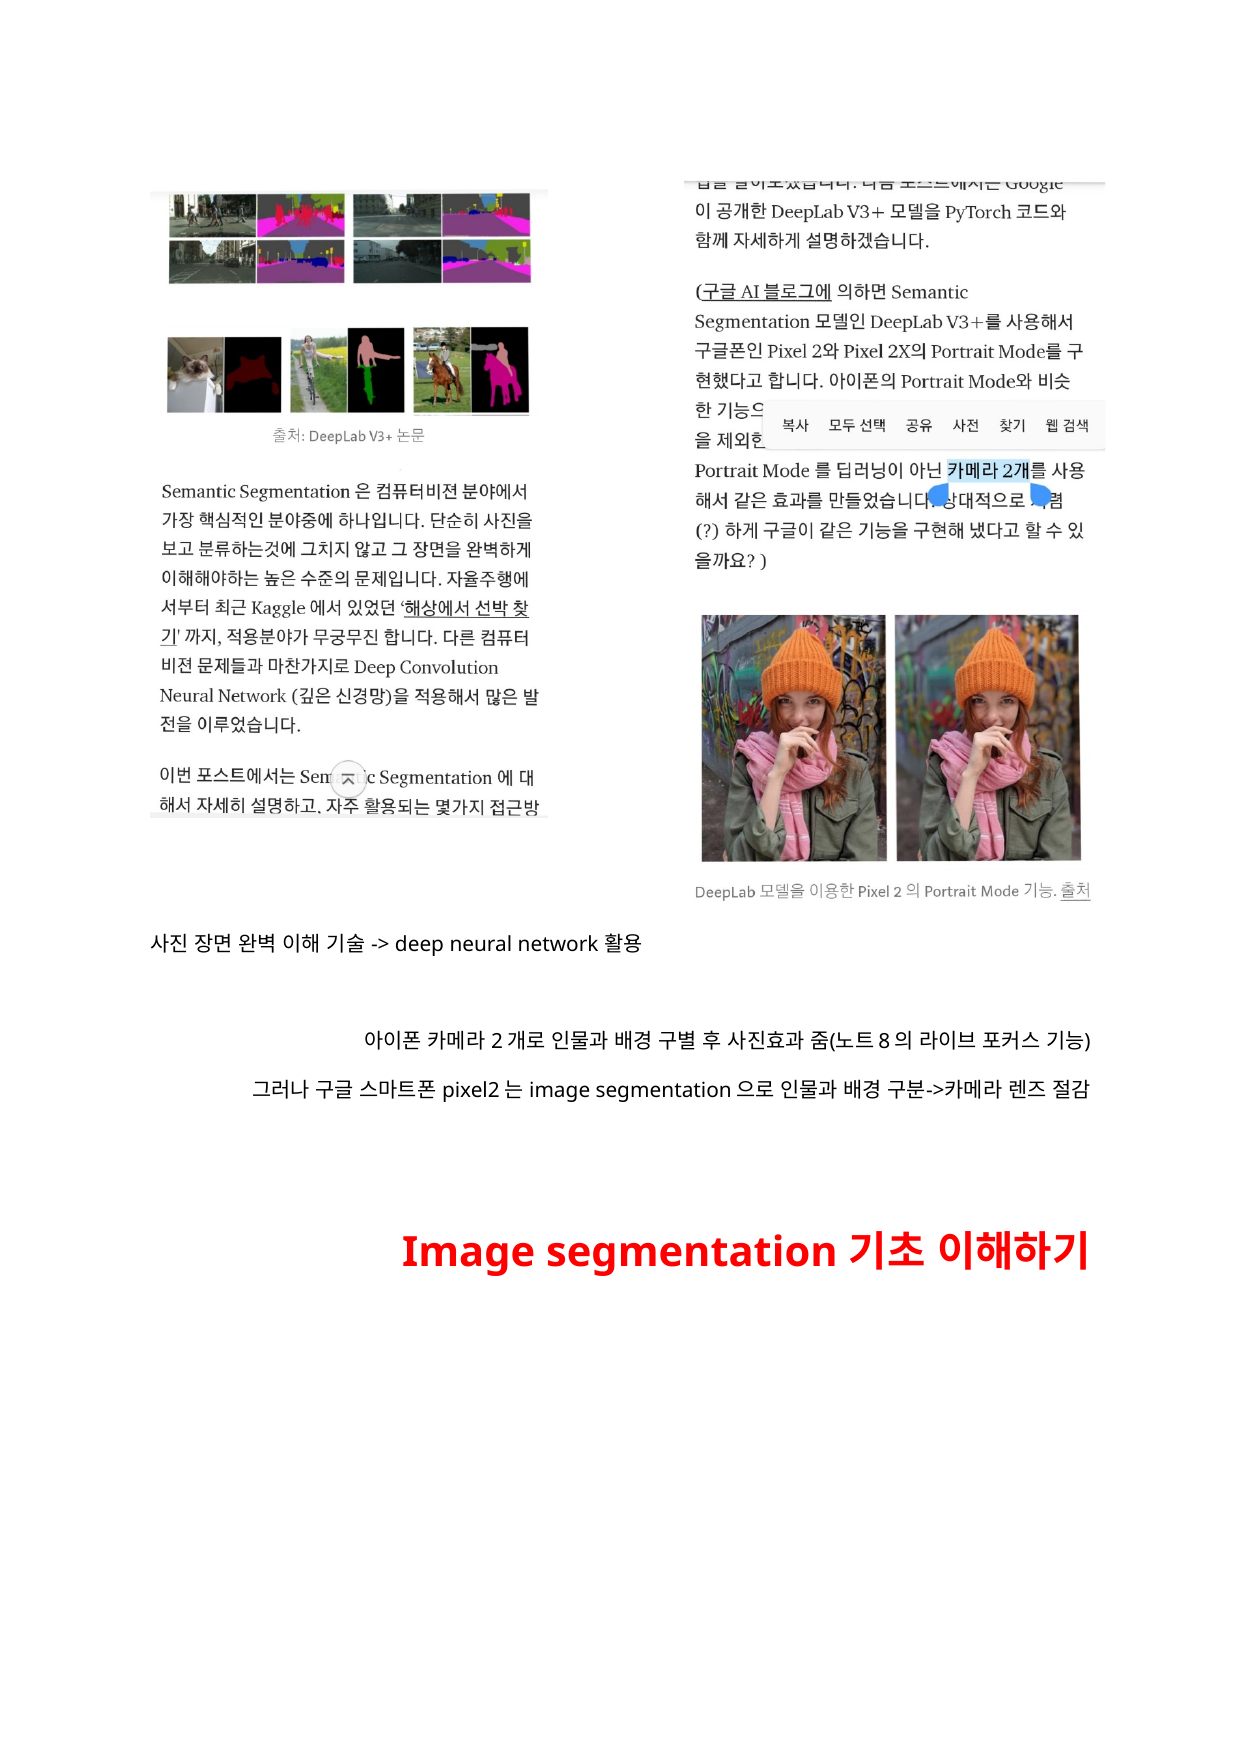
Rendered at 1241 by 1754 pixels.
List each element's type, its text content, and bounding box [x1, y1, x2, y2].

picture [150, 177, 549, 818]
picture [684, 177, 1106, 928]
text 아이폰 카메라 2개로 인물과 배경 구별 후 사진효과 줌(노트8의 라이브 포커스 기능) [150, 1024, 1090, 1055]
text 그러나 구글 스마트폰 pixel2는 image segmentation으로 인물과 배경 구분->카메라 렌즈 절감 [150, 1074, 1090, 1104]
text Image segmentation 기초 이해하기 [150, 1218, 1090, 1278]
